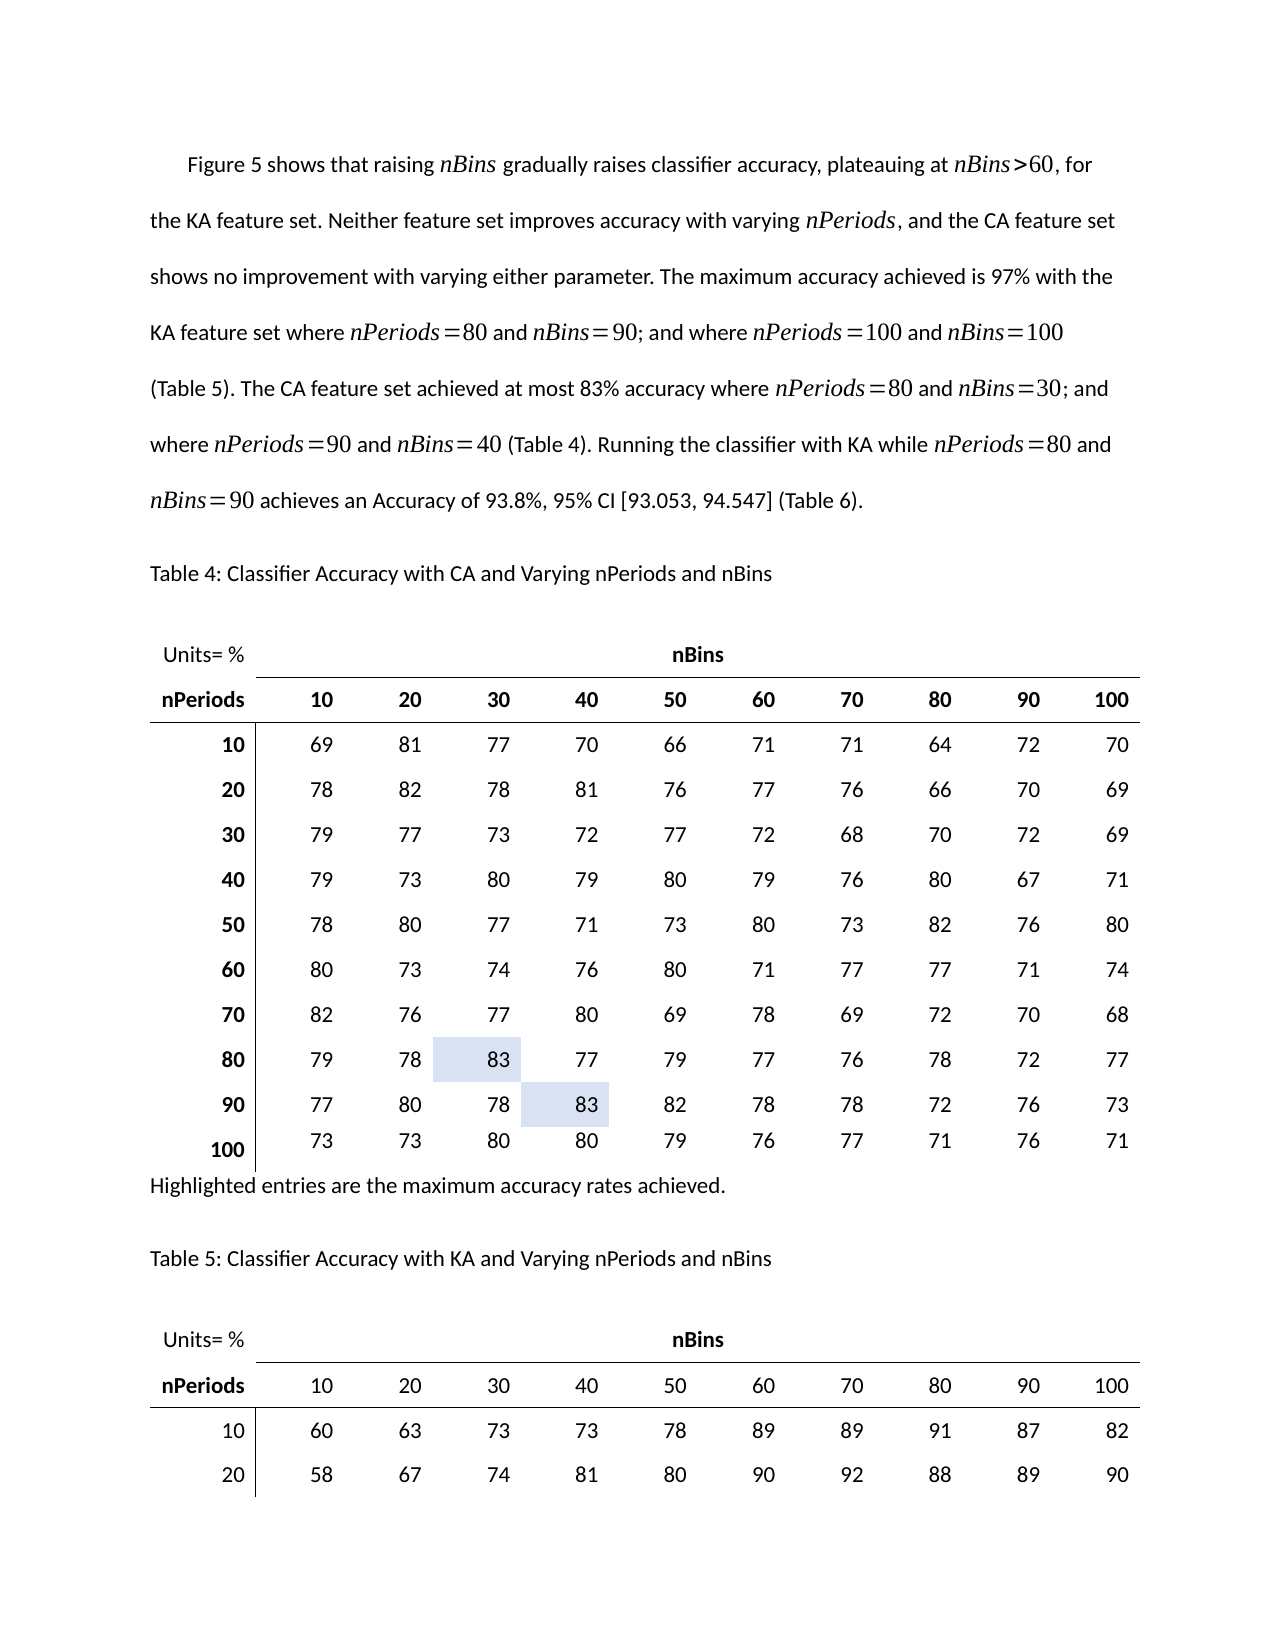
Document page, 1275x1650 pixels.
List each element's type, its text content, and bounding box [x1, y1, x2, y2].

table_cell 72 [521, 812, 609, 857]
table_cell 69 [786, 992, 874, 1037]
table_cell 66 [609, 723, 698, 767]
table_cell 80 [875, 1363, 963, 1407]
table_cell 71 [963, 947, 1051, 992]
table_cell 73 [256, 1127, 344, 1172]
table_cell 77 [698, 1037, 786, 1082]
table_cell 70 [786, 1363, 874, 1407]
table_cell 10 [256, 678, 344, 722]
table_cell 72 [963, 1037, 1051, 1082]
table_cell 77 [433, 723, 521, 767]
table_cell 80 [256, 947, 344, 992]
table_header nBins [256, 1317, 1140, 1362]
table_cell 82 [256, 992, 344, 1037]
table_cell 77 [875, 947, 963, 992]
table_cell 67 [963, 857, 1051, 902]
table_cell 73 [609, 902, 698, 947]
table_cell 69 [1051, 812, 1140, 857]
table_cell 79 [256, 1037, 344, 1082]
table_cell 76 [609, 767, 698, 812]
table_cell 76 [786, 857, 874, 902]
table_cell 67 [344, 1452, 433, 1497]
table_cell 40 [150, 857, 255, 902]
table_cell 70 [521, 723, 609, 767]
table_cell 77 [256, 1082, 344, 1127]
table_cell 79 [609, 1037, 698, 1082]
table_cell 78 [256, 902, 344, 947]
table_cell 100 [1051, 1363, 1140, 1407]
table_cell 80 [1051, 902, 1140, 947]
table_cell 79 [256, 812, 344, 857]
table_cell 78 [433, 767, 521, 812]
table_cell 68 [1051, 992, 1140, 1037]
table_header nBins [256, 632, 1140, 677]
table_cell 69 [256, 723, 344, 767]
table_cell 80 [150, 1037, 255, 1082]
table_cell 80 [521, 992, 609, 1037]
table_cell 100 [150, 1127, 255, 1172]
table_cell 80 [433, 1127, 521, 1172]
table_cell 70 [963, 767, 1051, 812]
table_cell 78 [609, 1408, 698, 1452]
table_cell 73 [786, 902, 874, 947]
table_cell 70 [875, 812, 963, 857]
table_cell 77 [433, 902, 521, 947]
table_cell 76 [963, 1127, 1051, 1172]
table_cell 76 [963, 902, 1051, 947]
table_cell 60 [256, 1408, 344, 1452]
table_cell 77 [1051, 1037, 1140, 1082]
table_cell 100 [1051, 678, 1140, 722]
table_cell 30 [150, 812, 255, 857]
table_cell 68 [786, 812, 874, 857]
table_cell 90 [150, 1082, 255, 1127]
table_cell 10 [150, 723, 255, 767]
table_cell 71 [1051, 857, 1140, 902]
table_cell 71 [698, 947, 786, 992]
table_cell 70 [963, 992, 1051, 1037]
table_cell 72 [875, 1082, 963, 1127]
table_cell 72 [698, 812, 786, 857]
table_cell 78 [433, 1082, 521, 1127]
table_cell 73 [433, 1408, 521, 1452]
table_cell 89 [963, 1452, 1051, 1497]
table_cell 64 [875, 723, 963, 767]
table_cell 90 [963, 678, 1051, 722]
table_cell 71 [875, 1127, 963, 1172]
table_cell 77 [521, 1037, 609, 1082]
table_cell 78 [344, 1037, 433, 1082]
table_cell 72 [875, 992, 963, 1037]
table_cell 73 [344, 857, 433, 902]
table_cell 20 [150, 767, 255, 812]
table_cell 76 [698, 1127, 786, 1172]
table_cell 74 [433, 947, 521, 992]
table_cell 73 [344, 947, 433, 992]
table_cell 80 [609, 1452, 698, 1497]
table_cell 78 [256, 767, 344, 812]
table_cell 76 [786, 767, 874, 812]
table_cell 82 [344, 767, 433, 812]
table_cell 74 [433, 1452, 521, 1497]
table_cell 79 [256, 857, 344, 902]
table_cell 76 [521, 947, 609, 992]
table_cell 72 [963, 812, 1051, 857]
table_cell 50 [609, 678, 698, 722]
table_cell 80 [609, 857, 698, 902]
table_cell 80 [875, 857, 963, 902]
table_cell 72 [963, 723, 1051, 767]
table_cell 78 [698, 992, 786, 1037]
table_cell 82 [1051, 1408, 1140, 1452]
table_cell 81 [521, 1452, 609, 1497]
table_cell 69 [1051, 767, 1140, 812]
text Highlighted entries are the maximum accuracy rates achieved. [150, 1172, 1125, 1200]
table_cell 70 [786, 678, 874, 722]
table_cell 50 [150, 902, 255, 947]
table_cell 77 [698, 767, 786, 812]
table_cell 79 [698, 857, 786, 902]
table_cell 81 [344, 723, 433, 767]
table_cell 83 [521, 1082, 609, 1127]
table_cell 70 [150, 992, 255, 1037]
table_cell 80 [521, 1127, 609, 1172]
table_cell 69 [609, 992, 698, 1037]
table_cell 73 [1051, 1082, 1140, 1127]
table_cell 20 [344, 678, 433, 722]
table_cell 80 [344, 1082, 433, 1127]
table_cell 82 [609, 1082, 698, 1127]
table_cell 90 [963, 1363, 1051, 1407]
table_cell nPeriods [150, 677, 256, 722]
table_cell 71 [786, 723, 874, 767]
table_cell 76 [344, 992, 433, 1037]
table_cell 87 [963, 1408, 1051, 1452]
table_cell 77 [433, 992, 521, 1037]
table_cell 78 [786, 1082, 874, 1127]
table_cell 10 [256, 1363, 344, 1407]
table_cell 80 [609, 947, 698, 992]
table_cell 77 [786, 947, 874, 992]
table_cell 88 [875, 1452, 963, 1497]
table_cell 66 [875, 767, 963, 812]
table_cell 63 [344, 1408, 433, 1452]
table_cell 80 [698, 902, 786, 947]
table_cell 77 [786, 1127, 874, 1172]
table_cell 70 [1051, 723, 1140, 767]
table_cell 40 [521, 678, 609, 722]
table_cell 82 [875, 902, 963, 947]
table_cell 76 [963, 1082, 1051, 1127]
table_cell 60 [698, 678, 786, 722]
table_cell 30 [433, 678, 521, 722]
table_cell 83 [433, 1037, 521, 1082]
table_cell 78 [698, 1082, 786, 1127]
table_cell 76 [786, 1037, 874, 1082]
table_cell 79 [521, 857, 609, 902]
text Table 5: Classifier Accuracy with KA and Varying nPeriods and nBins [150, 1244, 1125, 1272]
table_cell 89 [698, 1408, 786, 1452]
table_cell 81 [521, 767, 609, 812]
table_cell 58 [256, 1452, 344, 1497]
table_cell 40 [521, 1363, 609, 1407]
table_cell 79 [609, 1127, 698, 1172]
table_cell 92 [786, 1452, 874, 1497]
table_cell 77 [609, 812, 698, 857]
table_cell 10 [150, 1408, 255, 1452]
table_cell 73 [344, 1127, 433, 1172]
text Figure 5 shows that raising gradually raises classifier accuracy, plateauing at , for the KA feature set. Neither feature set improves accuracy with varying , and the CA feature set shows no improvement with varying either parameter. The maximum accuracy achieved is 97% with the KA feature set where and ; and where and (Table 5). The CA feature set achieved at most 83% accuracy where and ; and where and (Table 4). Running the classifier with KA while and achieves an Accuracy of 93.8%, 95% CI [93.053, 94.547] (Table 6). [150, 150, 1125, 514]
table_cell 74 [1051, 947, 1140, 992]
table_cell 30 [433, 1363, 521, 1407]
text Table 4: Classifier Accuracy with CA and Varying nPeriods and nBins [150, 559, 1125, 587]
table_cell 20 [150, 1452, 255, 1497]
table_cell 73 [433, 812, 521, 857]
table_cell 77 [344, 812, 433, 857]
table_cell 60 [698, 1363, 786, 1407]
table_header Units= % [150, 1317, 256, 1362]
table_cell 73 [521, 1408, 609, 1452]
table_cell 60 [150, 947, 255, 992]
table_cell 91 [875, 1408, 963, 1452]
table_cell 71 [1051, 1127, 1140, 1172]
table_header Units= % [150, 632, 256, 677]
table_cell 50 [609, 1363, 698, 1407]
table_cell 90 [698, 1452, 786, 1497]
table_cell 89 [786, 1408, 874, 1452]
table_cell 80 [875, 678, 963, 722]
table_cell 78 [875, 1037, 963, 1082]
table_cell 90 [1051, 1452, 1140, 1497]
table_cell 80 [344, 902, 433, 947]
table_cell 71 [521, 902, 609, 947]
table_cell nPeriods [150, 1362, 256, 1407]
table_cell 20 [344, 1363, 433, 1407]
table_cell 80 [433, 857, 521, 902]
table_cell 71 [698, 723, 786, 767]
